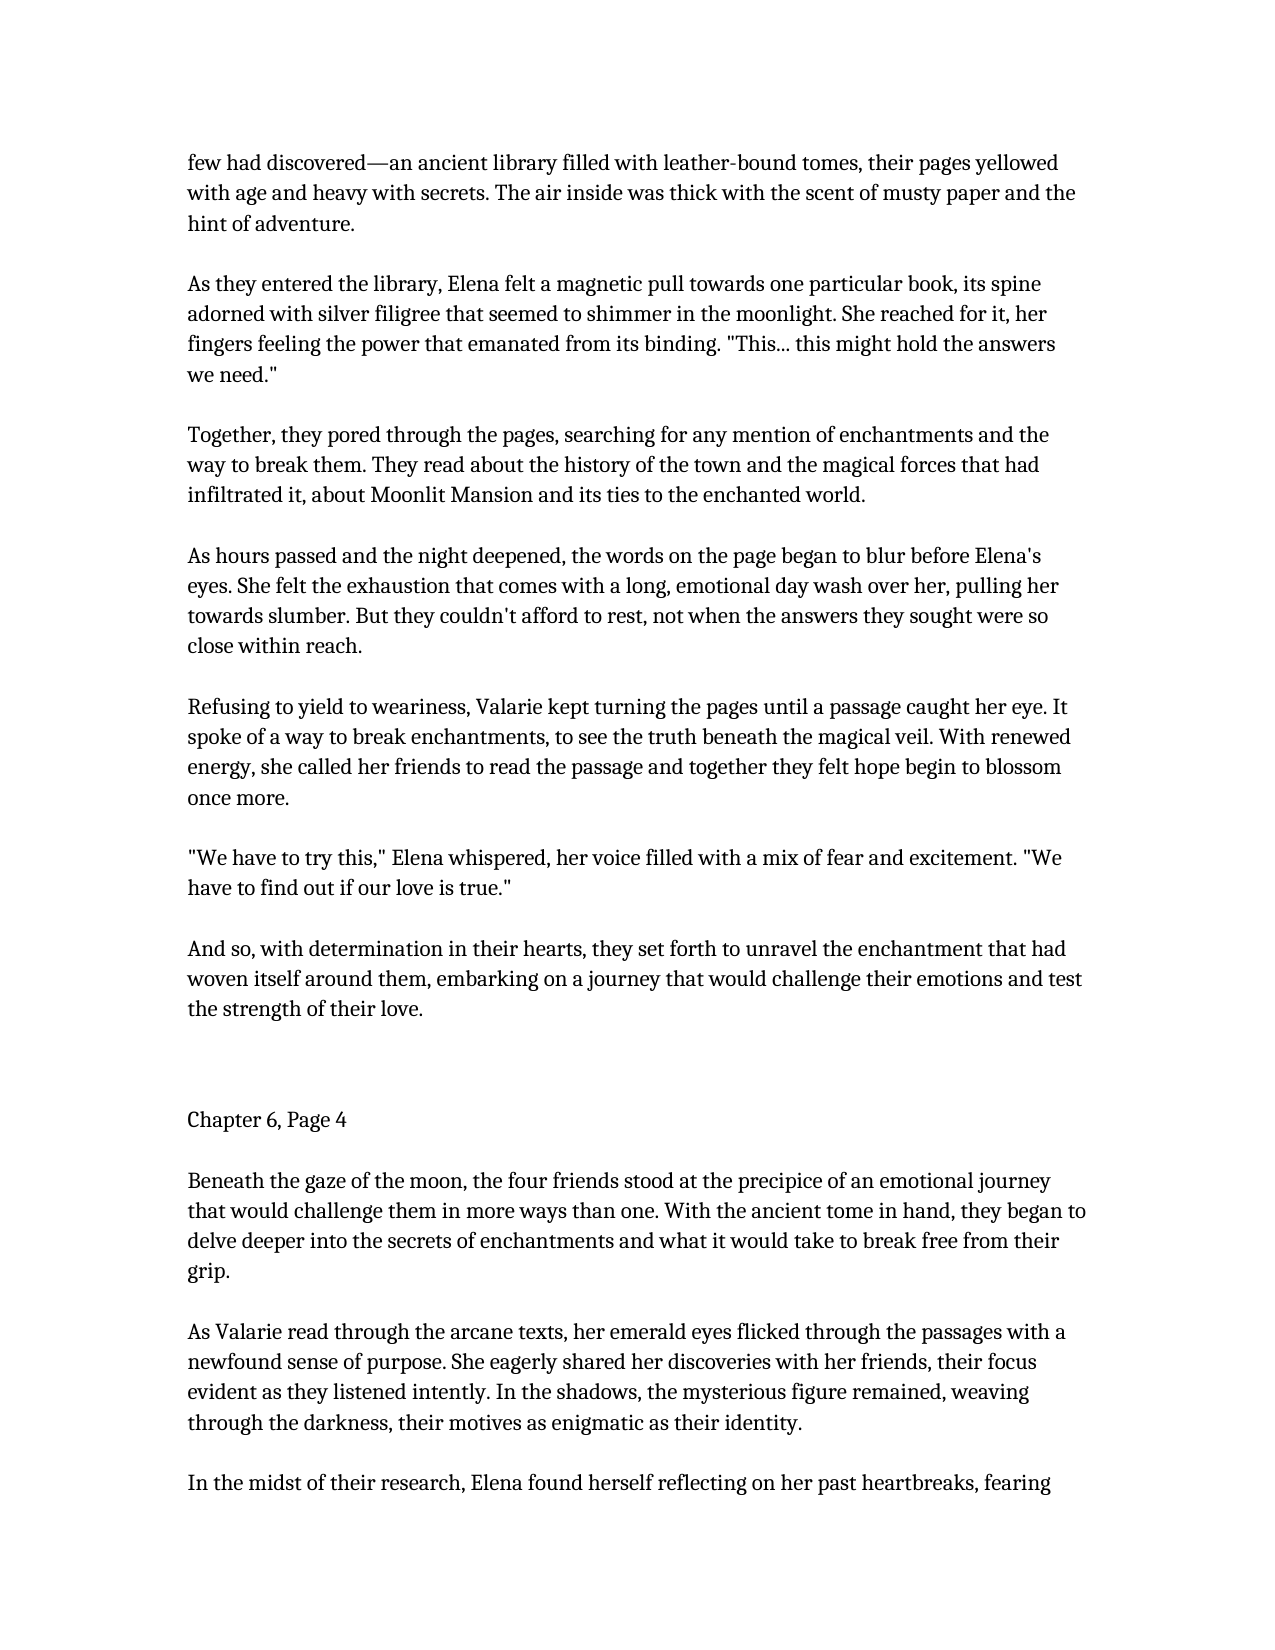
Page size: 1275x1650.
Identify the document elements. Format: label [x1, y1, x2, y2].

text [187, 1047, 1087, 1496]
text [187, 150, 1087, 1022]
